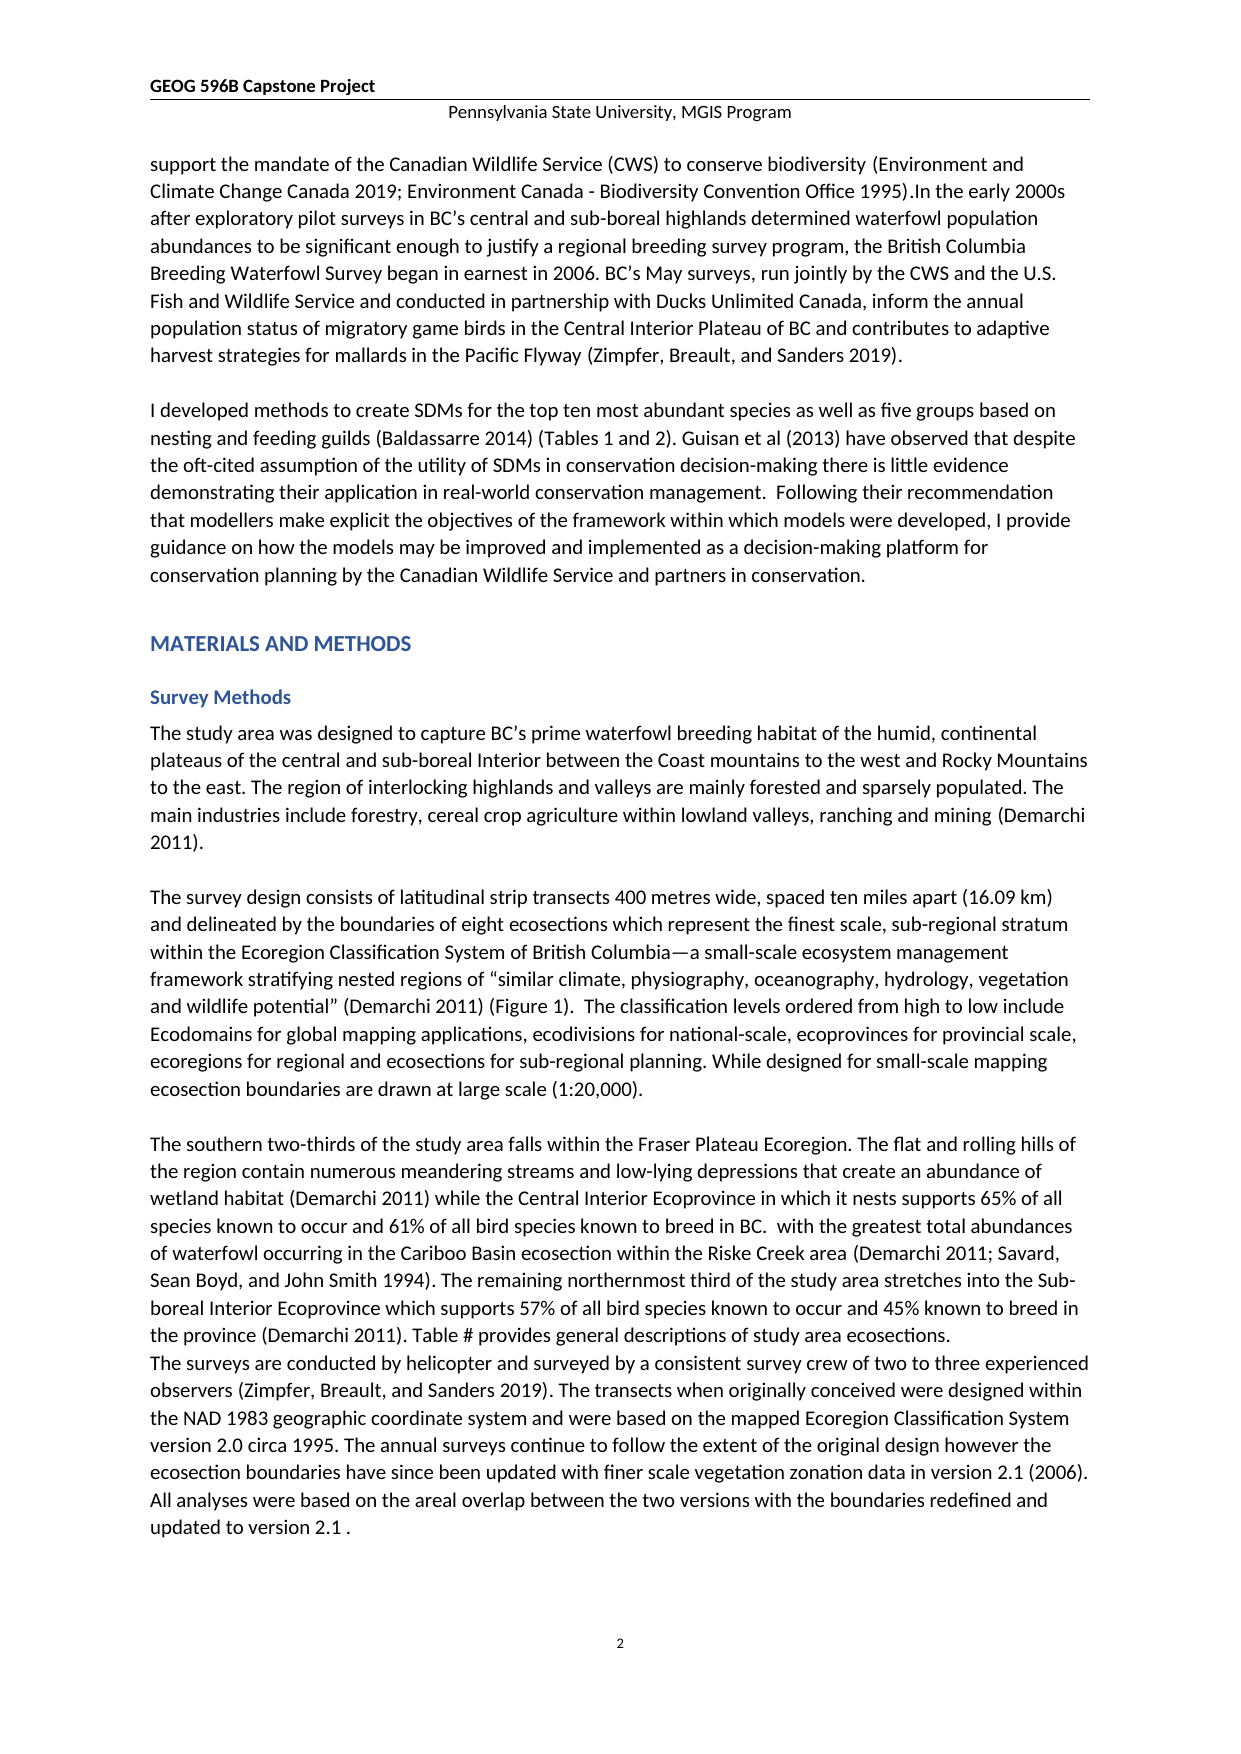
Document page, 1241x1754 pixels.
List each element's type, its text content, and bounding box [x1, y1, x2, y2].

text MATERIALS AND METHODS [150, 629, 1090, 657]
text Survey Methods [150, 684, 1090, 709]
text I developed methods to create SDMs for the top ten most abundant species as well as five groups based on nesting and feeding guilds (Baldassarre 2014) (Tables 1 and 2). Guisan et al (2013) have observed that despite the oft-cited assumption of the utility of SDMs in conservation decision-making there is little evidence demonstrating their application in real-world conservation management. Following their recommendation that modellers make explicit the objectives of the framework within which models were developed, I provide guidance on how the models may be improved and implemented as a decision-making platform for conservation planning by the Canadian Wildlife Service and partners in conservation. [150, 397, 1090, 587]
text The surveys are conducted by helicopter and surveyed by a consistent survey crew of two to three experienced observers (Zimpfer, Breault, and Sanders 2019). The transects when originally conceived were designed within the NAD 1983 geographic coordinate system and were based on the mapped Ecoregion Classification System version 2.0 circa 1995. The annual surveys continue to follow the extent of the original design however the ecosection boundaries have since been updated with finer scale vegetation zonation data in version 2.1 (2006). All analyses were based on the areal overlap between the two versions with the boundaries redefined and updated to version 2.1 . [150, 1350, 1090, 1540]
text The southern two-thirds of the study area falls within the Fraser Plateau Ecoregion. The flat and rolling hills of the region contain numerous meandering streams and low-lying depressions that create an abundance of wetland habitat (Demarchi 2011) while the Central Interior Ecoprovince in which it nests supports 65% of all species known to occur and 61% of all bird species known to breed in BC. with the greatest total abundances of waterfowl occurring in the Cariboo Basin ecosection within the Riske Creek area (Demarchi 2011; Savard, Sean Boyd, and John Smith 1994). The remaining northernmost third of the study area stretches into the Sub-boreal Interior Ecoprovince which supports 57% of all bird species known to occur and 45% known to breed in the province (Demarchi 2011). Table # provides general descriptions of study area ecosections. [150, 1131, 1090, 1348]
text The survey design consists of latitudinal strip transects 400 metres wide, spaced ten miles apart (16.09 km) and delineated by the boundaries of eight ecosections which represent the finest scale, sub-regional stratum within the Ecoregion Classification System of British Columbia—a small-scale ecosystem management framework stratifying nested regions of “similar climate, physiography, oceanography, hydrology, vegetation and wildlife potential” (Demarchi 2011) (Figure 1). The classification levels ordered from high to low include Ecodomains for global mapping applications, ecodivisions for national-scale, ecoprovinces for provincial scale, ecoregions for regional and ecosections for sub-regional planning. While designed for small-scale mapping ecosection boundaries are drawn at large scale (1:20,000). [150, 884, 1090, 1101]
text The study area was designed to capture BC’s prime waterfowl breeding habitat of the humid, continental plateaus of the central and sub-boreal Interior between the Coast mountains to the west and Rocky Mountains to the east. The region of interlocking highlands and valleys are mainly forested and sparsely populated. The main industries include forestry, cereal crop agriculture within lowland valleys, ranching and mining (Demarchi 2011). [150, 720, 1090, 855]
